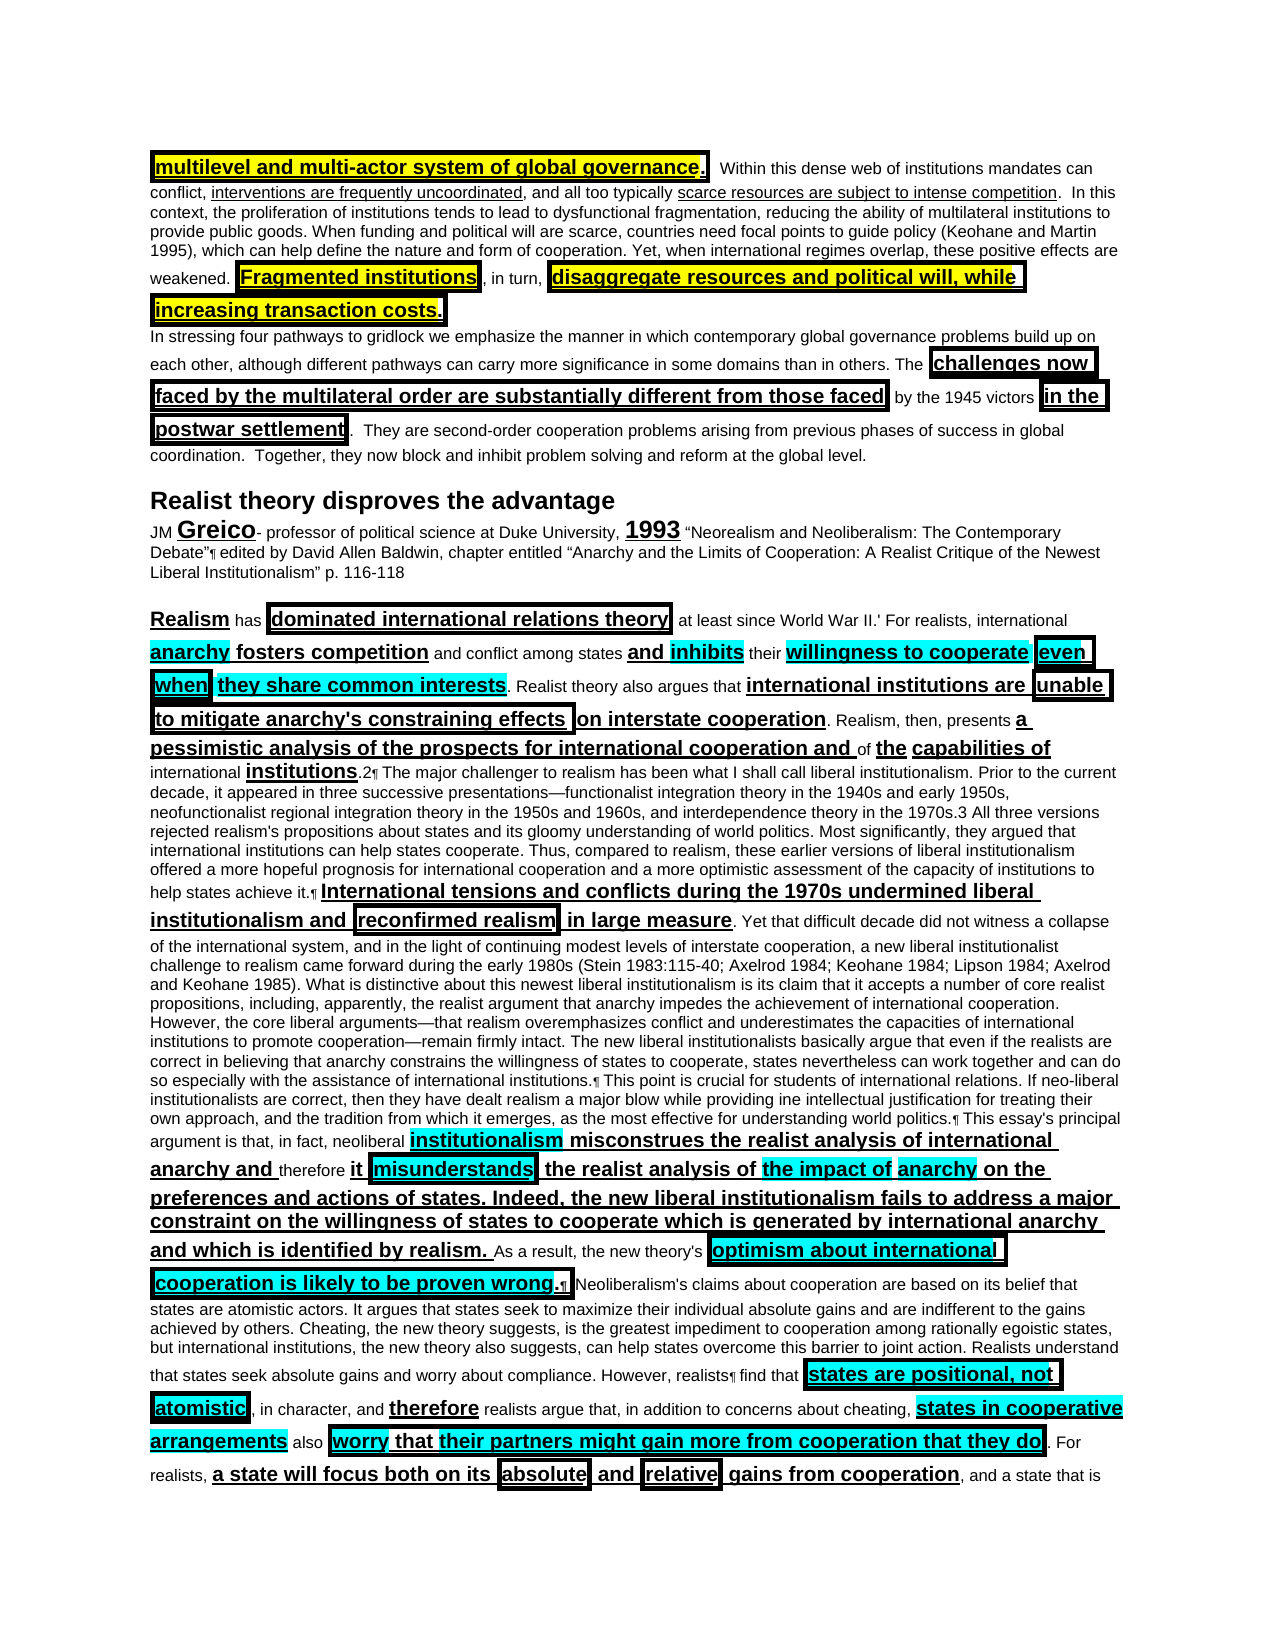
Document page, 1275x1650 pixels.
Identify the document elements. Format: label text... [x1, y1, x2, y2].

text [150, 150, 1125, 327]
text Realist theory disproves the advantage [150, 486, 1125, 514]
text JM Greico- professor of political science at Duke University, 1993 “Neorealism and Neoliberalism: The Contemporary Debate”¶ edited by David Allen Baldwin, chapter entitled “Anarchy and the Limits of Cooperation: A Realist Critique of the Newest Liberal Institutionalism” p. 116-118 [150, 514, 1125, 582]
text In stressing four pathways to gridlock we emphasize the manner in which contemporary global governance problems build up on each other, although different pathways can carry more significance in some domains than in others. The challenges now faced by the multilateral order are substantially different from those faced by the 1945 victors in the postwar settlement. They are second-order cooperation problems arising from previous phases of success in global coordination. Together, they now block and inhibit problem solving and reform at the global level. [150, 327, 1125, 465]
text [150, 602, 1125, 1491]
